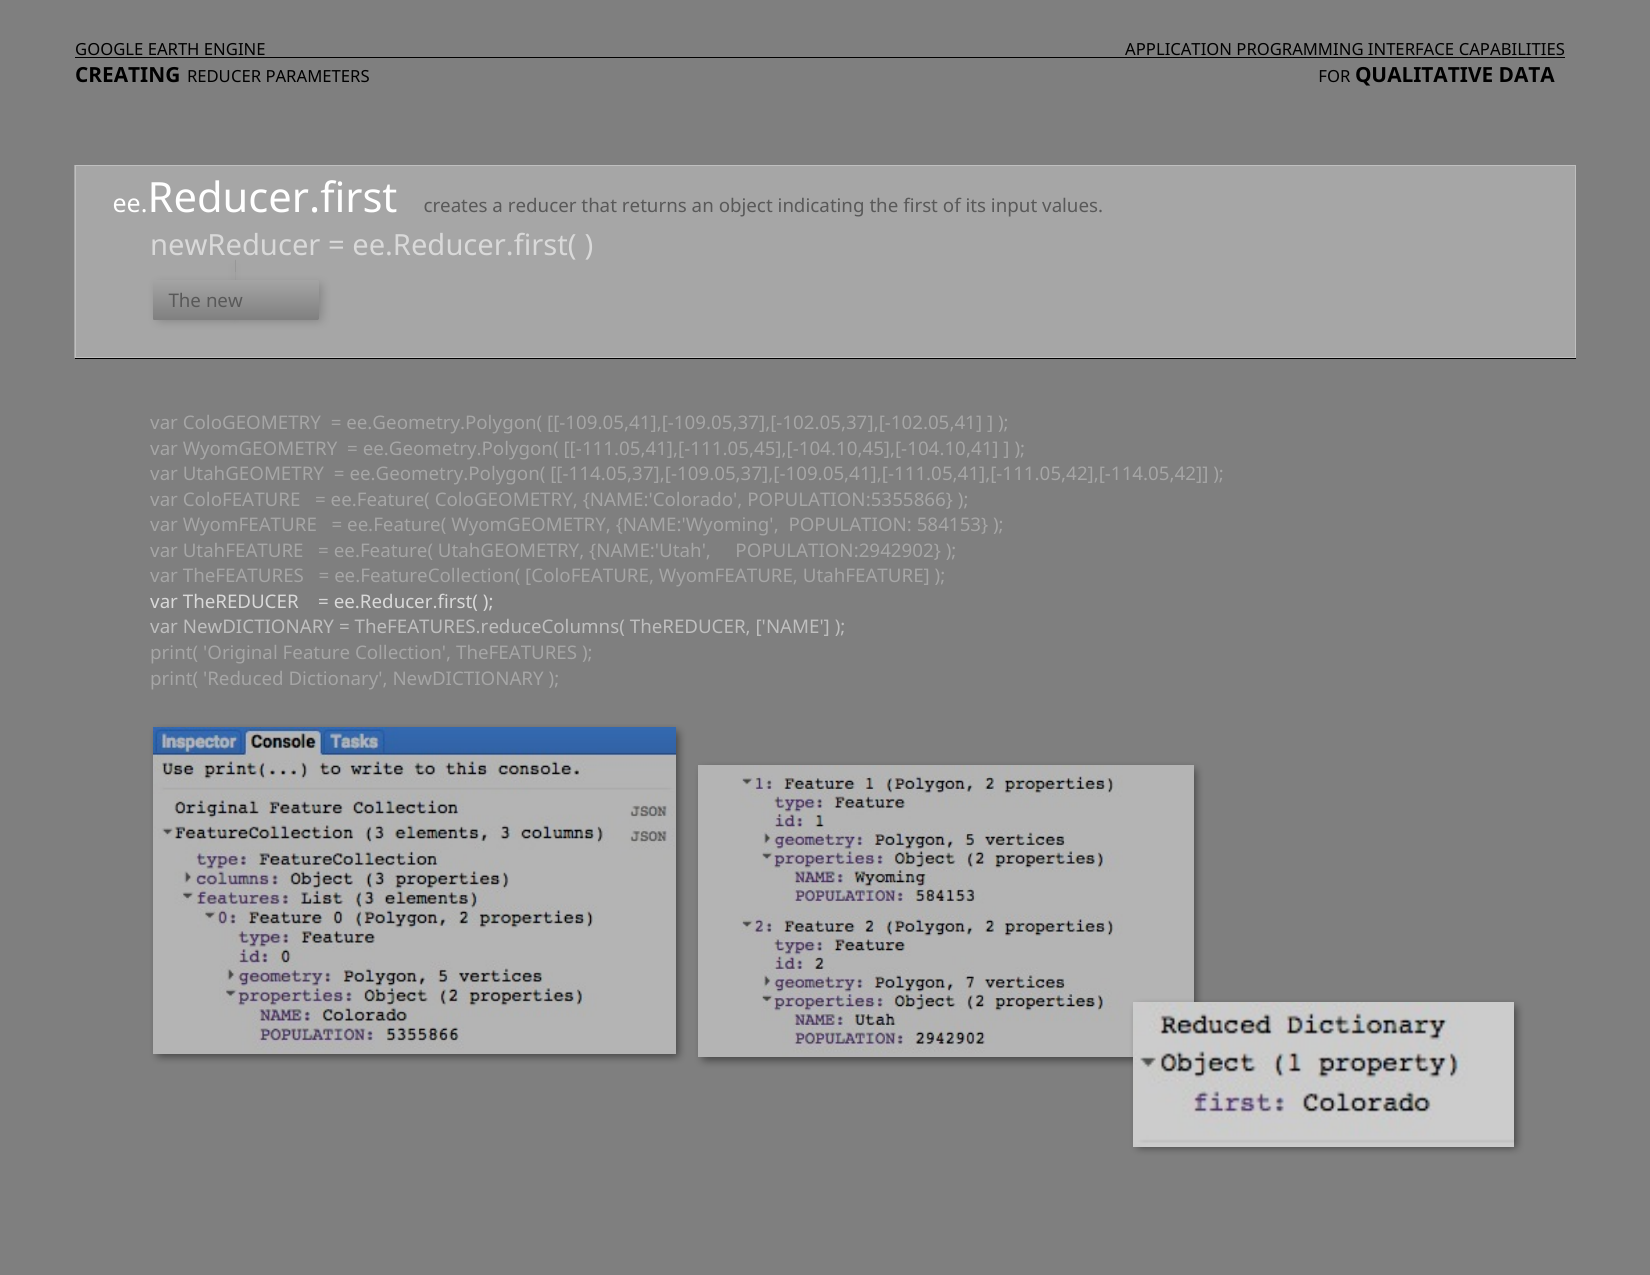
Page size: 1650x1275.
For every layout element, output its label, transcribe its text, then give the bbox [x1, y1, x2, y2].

text newReducer = ee.Reducer.first( ) [76, 222, 1575, 262]
text ee.Reducer.first creates a reducer that returns an object indicating the first of its input values. [76, 166, 1575, 222]
picture [698, 765, 1514, 1147]
text var TheREDUCER = ee.Reducer.first( ); [150, 588, 1650, 614]
text var TheFEATURES = ee.FeatureCollection( [ColoFEATURE, WyomFEATURE, UtahFEATURE] ); [150, 563, 1650, 588]
text print( 'Original Feature Collection', TheFEATURES ); [150, 639, 1650, 665]
text print( 'Reduced Dictionary', NewDICTIONARY ); [150, 665, 1650, 690]
text var WyomGEOMETRY = ee.Geometry.Polygon( [[-111.05,41],[-111.05,45],[-104.10,45],[-104.10,41] ] ); [150, 435, 1650, 461]
text var UtahGEOMETRY = ee.Geometry.Polygon( [[-114.05,37],[-109.05,37],[-109.05,41],[-111.05,41],[-111.05,42],[-114.05,42]] ); [150, 461, 1650, 486]
text GOOGLE EARTH ENGINE APPLICATION PROGRAMMING INTERFACE CAPABILITIES [75, 37, 1575, 60]
text CREATING REDUCER FOR QUALITATIVE DATA [75, 60, 1575, 114]
text var ColoFEATURE = ee.Feature( ColoGEOMETRY, {NAME:'Colorado', POPULATION:5355866} ); [150, 486, 1650, 512]
text var WyomFEATURE = ee.Feature( WyomGEOMETRY, {NAME:'Wyoming', POPULATION: 584153} ); [150, 512, 1650, 537]
text var UtahFEATURE = ee.Feature( UtahGEOMETRY, {NAME:'Utah', POPULATION:2942902} ); [150, 537, 1650, 563]
picture [153, 727, 676, 1054]
text var NewDICTIONARY = TheFEATURES.reduceColumns( TheREDUCER, ['NAME'] ); [150, 614, 1650, 639]
text var ColoGEOMETRY = ee.Geometry.Polygon( [[-109.05,41],[-109.05,37],[-102.05,37],[-102.05,41] ] ); [150, 409, 1650, 435]
